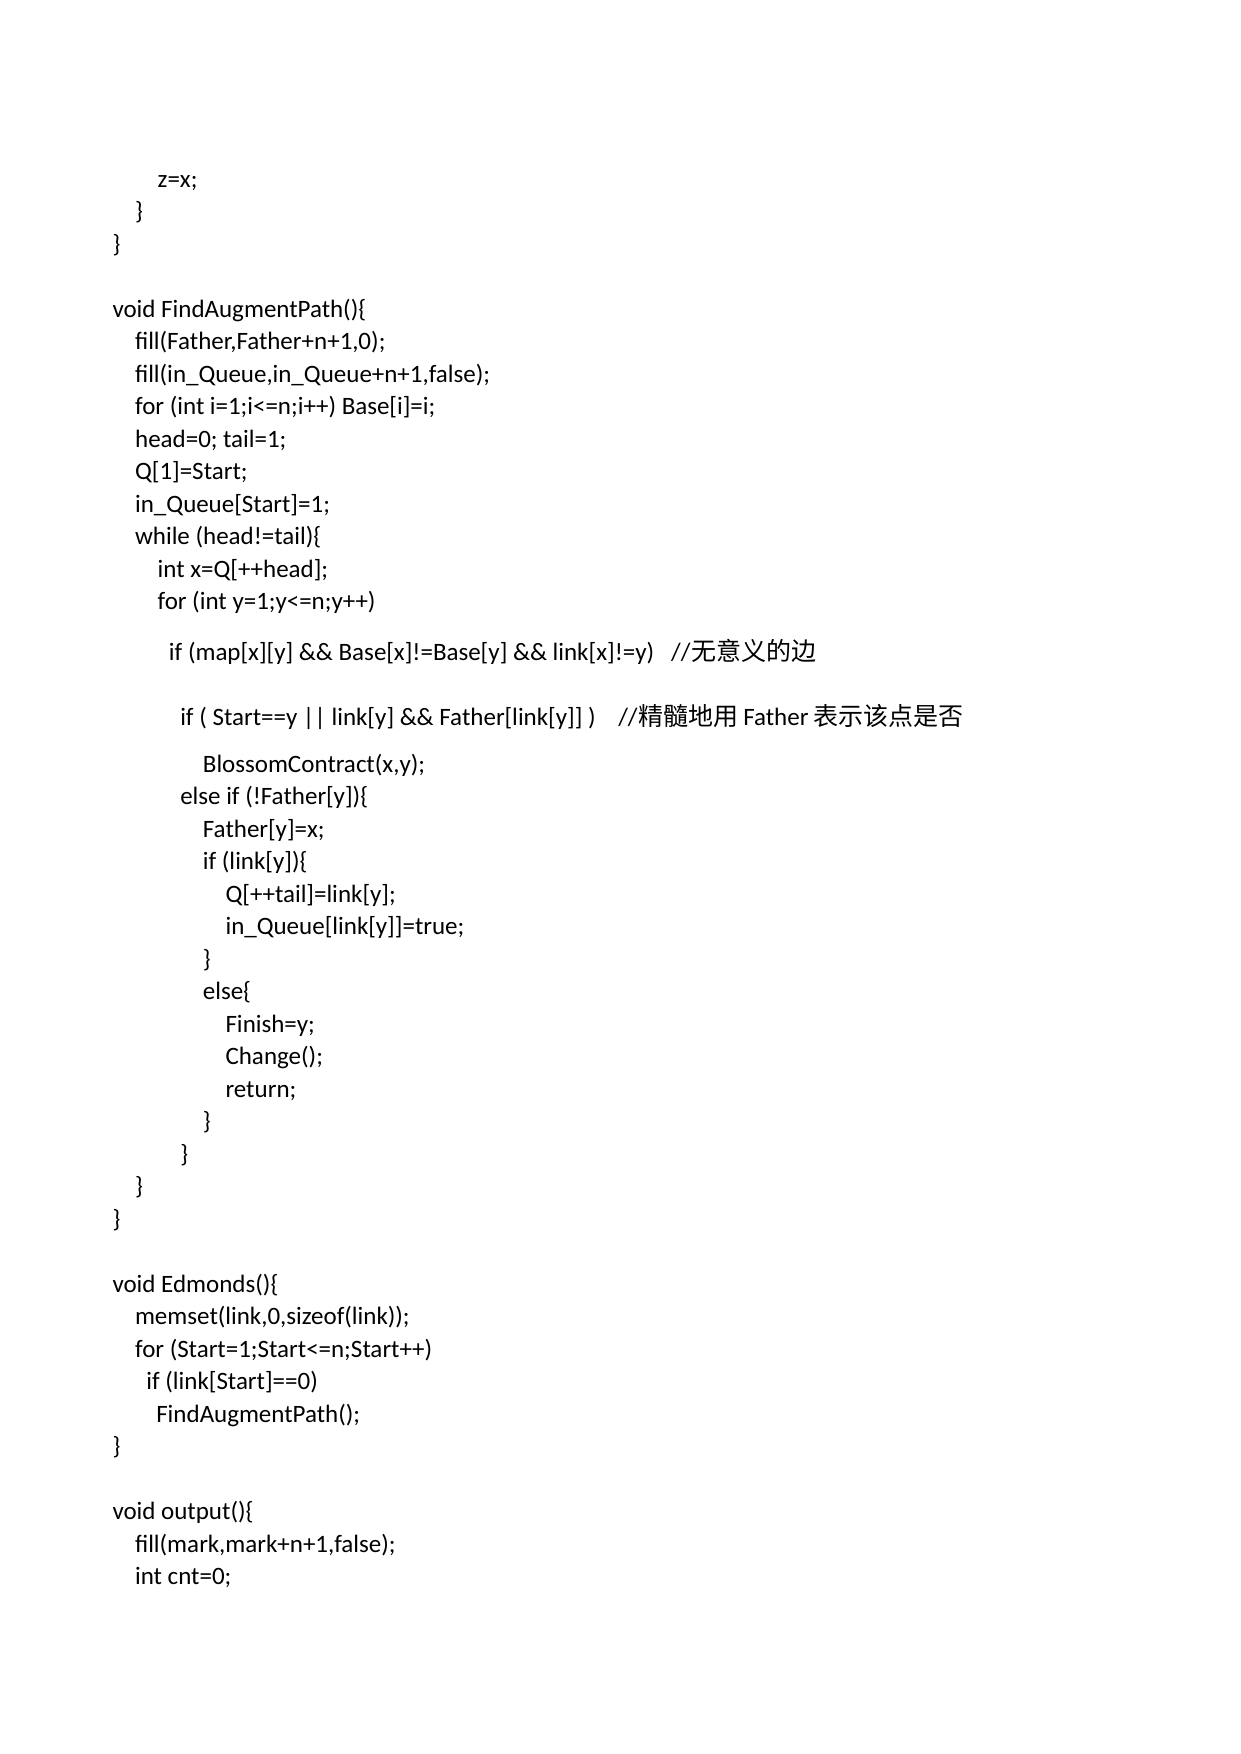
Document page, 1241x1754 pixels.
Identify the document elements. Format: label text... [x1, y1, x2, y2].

text void FindAugmentPath(){ [112, 292, 1128, 324]
text } [112, 1429, 1128, 1462]
text return; [112, 1072, 1128, 1104]
text int cnt=0; [112, 1559, 1128, 1592]
text } [112, 194, 1128, 227]
text in_Queue[Start]=1; [112, 487, 1128, 519]
text Father[y]=x; [112, 812, 1128, 844]
text Q[1]=Start; [112, 454, 1128, 487]
text fill(mark,mark+n+1,false); [112, 1527, 1128, 1559]
text if ( Start==y || link[y] && Father[link[y]] ) //精髓地用Father表示该点是否 [112, 682, 1128, 747]
text fill(in_Queue,in_Queue+n+1,false); [112, 357, 1128, 389]
text Change(); [112, 1039, 1128, 1072]
text void Edmonds(){ [112, 1267, 1128, 1299]
text for (int y=1;y<=n;y++) [112, 584, 1128, 617]
text Finish=y; [112, 1007, 1128, 1039]
text while (head!=tail){ [112, 519, 1128, 552]
text else if (!Father[y]){ [112, 779, 1128, 812]
text } [112, 1169, 1128, 1202]
text Q[++tail]=link[y]; [112, 877, 1128, 909]
text if (link[y]){ [112, 844, 1128, 877]
text if (link[Start]==0) [112, 1364, 1128, 1397]
text if (map[x][y] && Base[x]!=Base[y] && link[x]!=y) //无意义的边 [112, 617, 1128, 682]
text z=x; [112, 162, 1128, 194]
text } [112, 942, 1128, 974]
text BlossomContract(x,y); [112, 747, 1128, 779]
text int x=Q[++head]; [112, 552, 1128, 584]
text in_Queue[link[y]]=true; [112, 909, 1128, 942]
text } [112, 1202, 1128, 1234]
text memset(link,0,sizeof(link)); [112, 1299, 1128, 1332]
text } [112, 227, 1128, 259]
text for (int i=1;i<=n;i++) Base[i]=i; [112, 389, 1128, 422]
text head=0; tail=1; [112, 422, 1128, 454]
text else{ [112, 974, 1128, 1007]
text void output(){ [112, 1494, 1128, 1527]
text fill(Father,Father+n+1,0); [112, 324, 1128, 357]
text FindAugmentPath(); [112, 1397, 1128, 1429]
text for (Start=1;Start<=n;Start++) [112, 1332, 1128, 1364]
text } [112, 1104, 1128, 1137]
text } [112, 1137, 1128, 1169]
